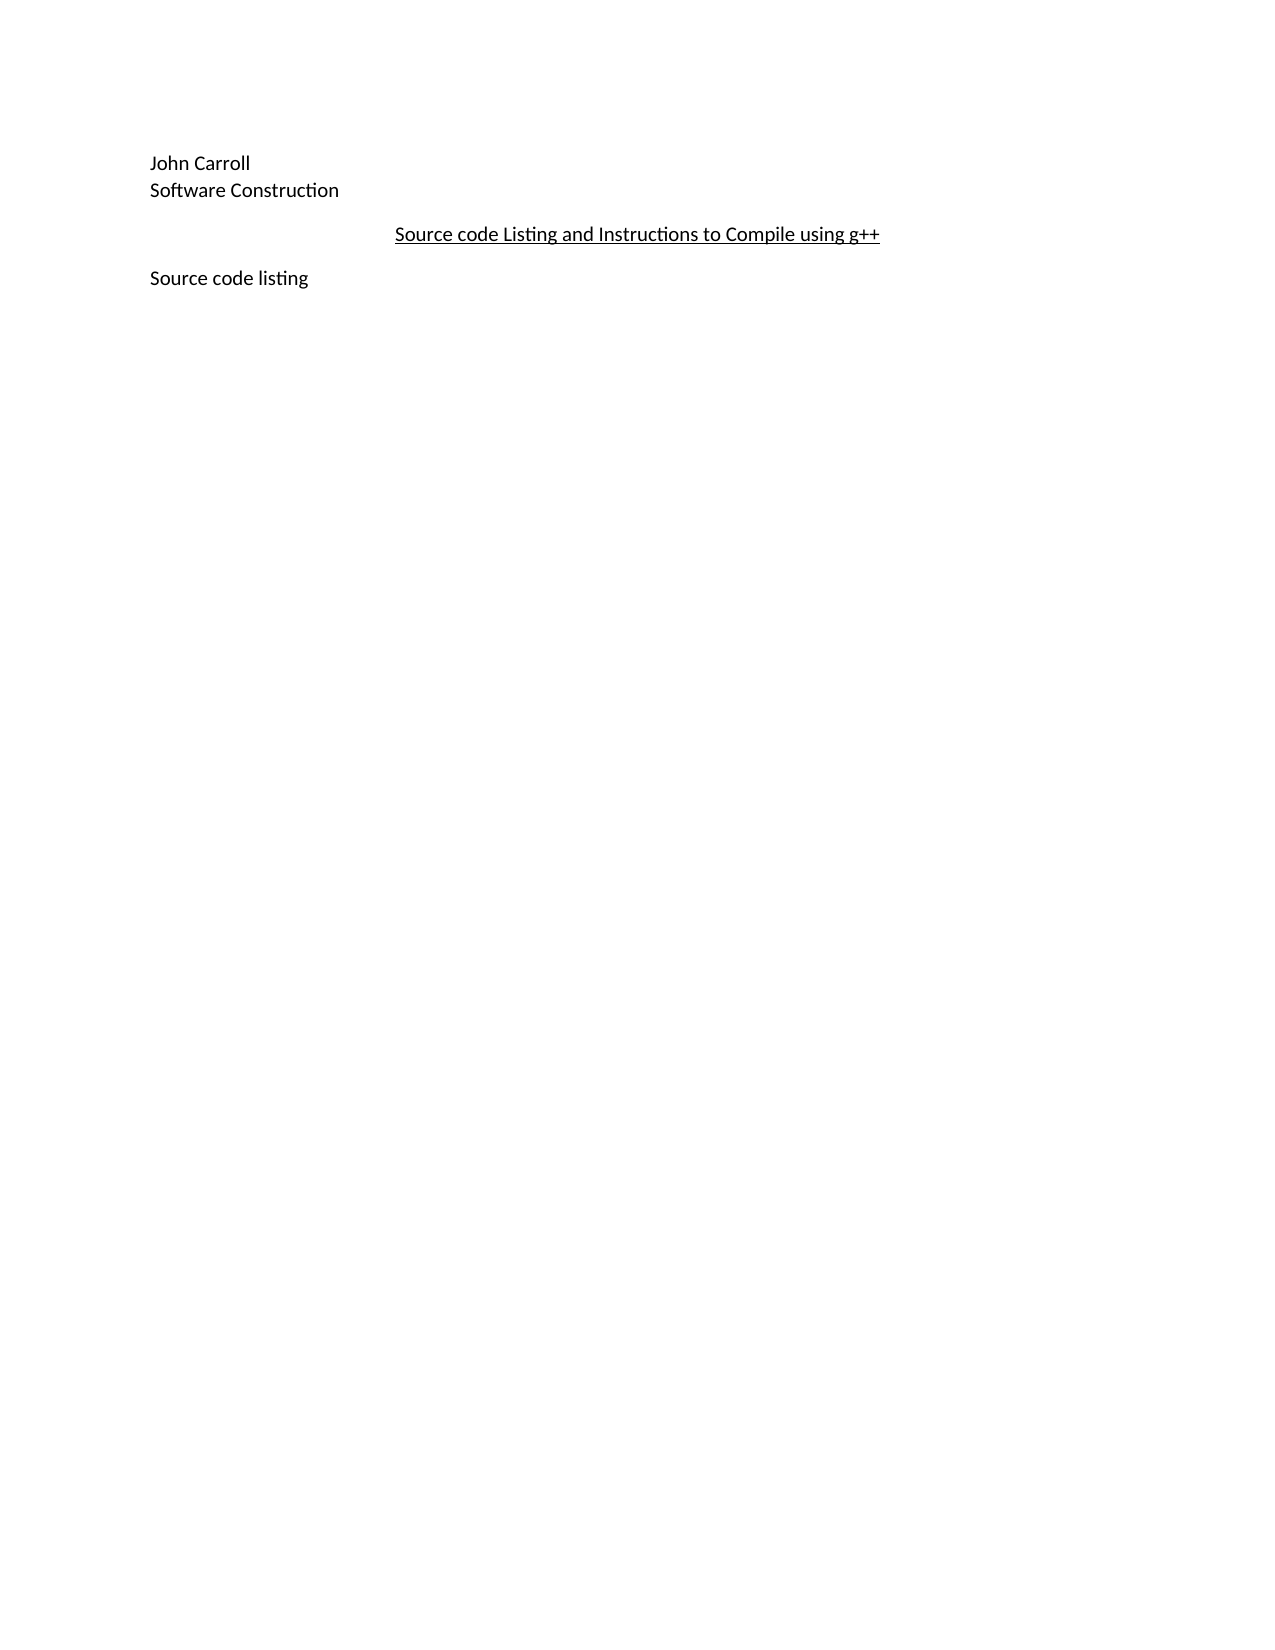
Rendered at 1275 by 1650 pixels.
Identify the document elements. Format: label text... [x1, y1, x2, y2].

text John Carroll Software Construction [150, 150, 1125, 203]
text Source code listing [150, 266, 1125, 291]
text Source code Listing and Instructions to Compile using g++ [150, 221, 1125, 247]
